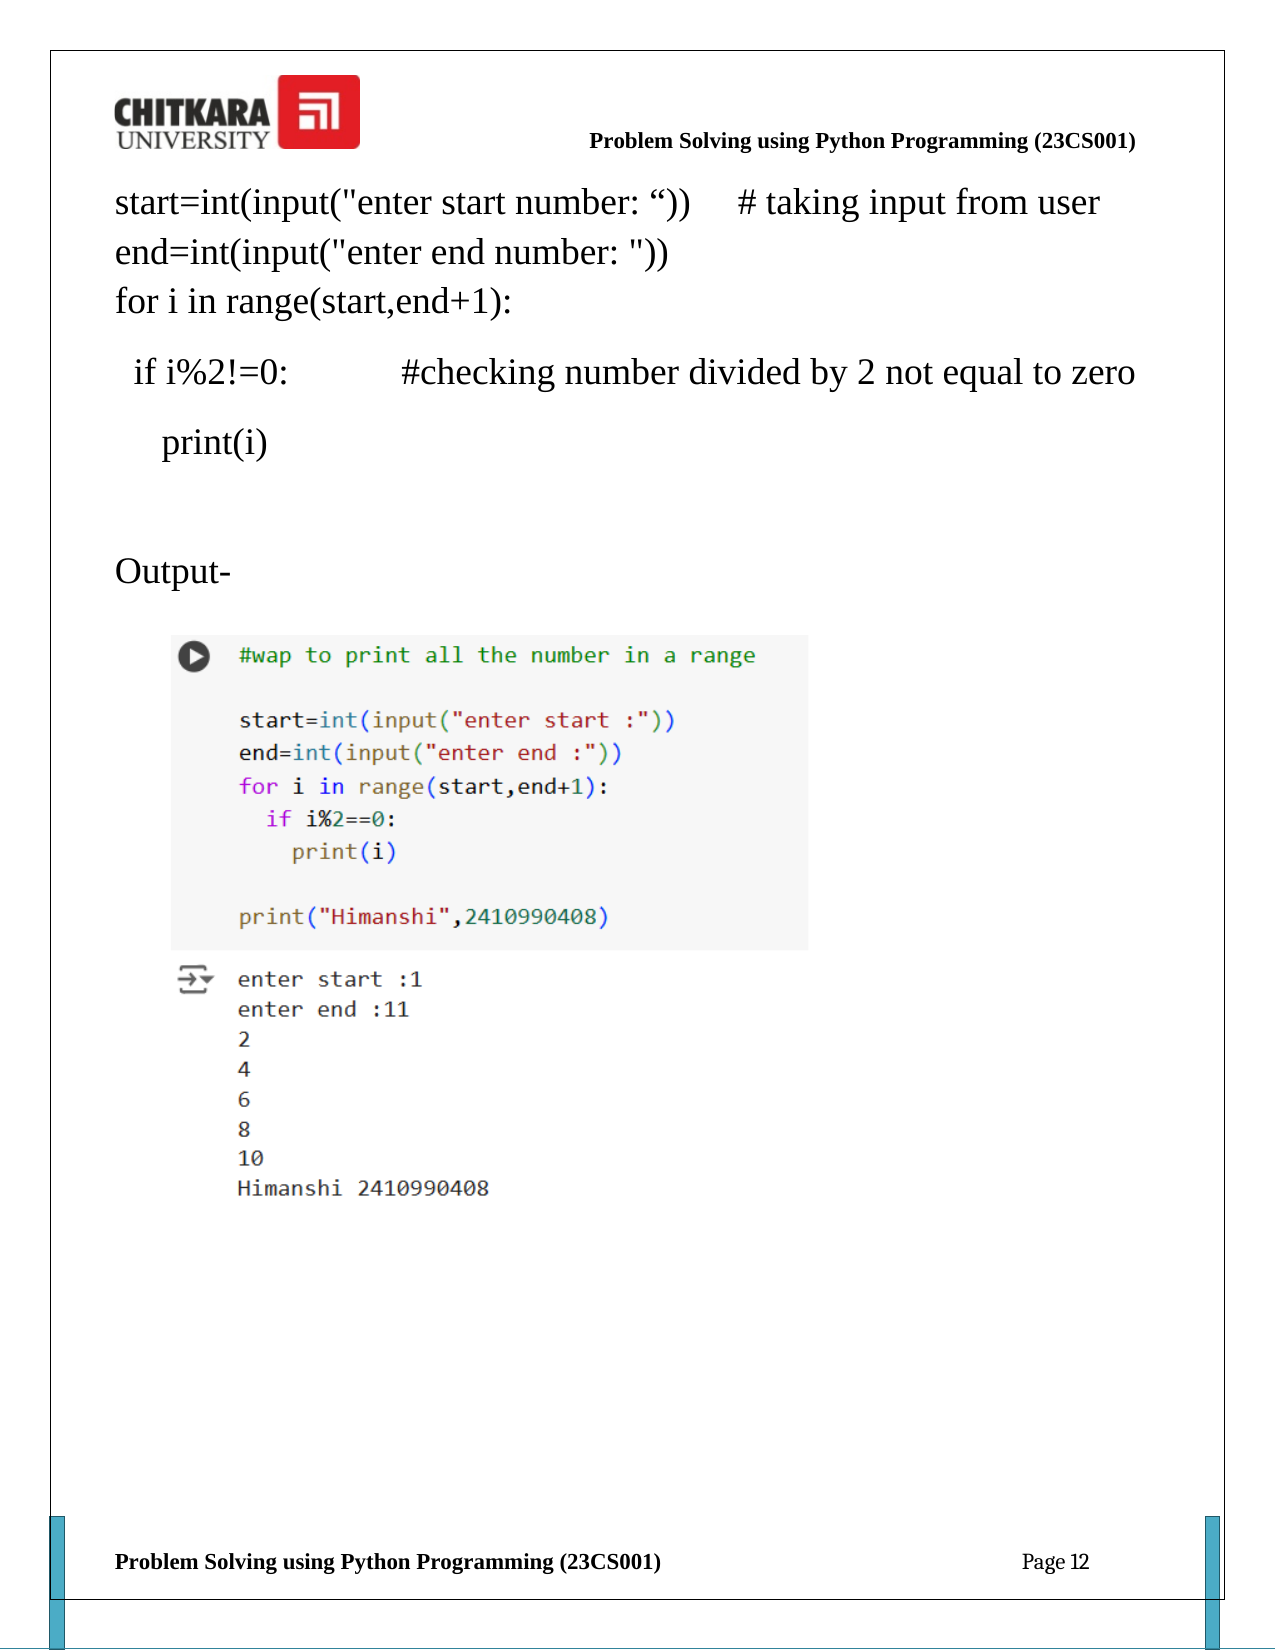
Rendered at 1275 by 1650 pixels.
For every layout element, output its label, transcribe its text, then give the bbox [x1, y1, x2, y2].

text Output- [114, 549, 1150, 592]
text start=int(input("enter start number: “)) # taking input from user end=int(input("enter end number: ")) for i in range(start,end+1): [114, 179, 1150, 322]
text print(i) [114, 419, 1150, 463]
text if i%2!=0: #checking number divided by 2 not equal to zero [114, 349, 1150, 392]
picture [114, 75, 360, 149]
